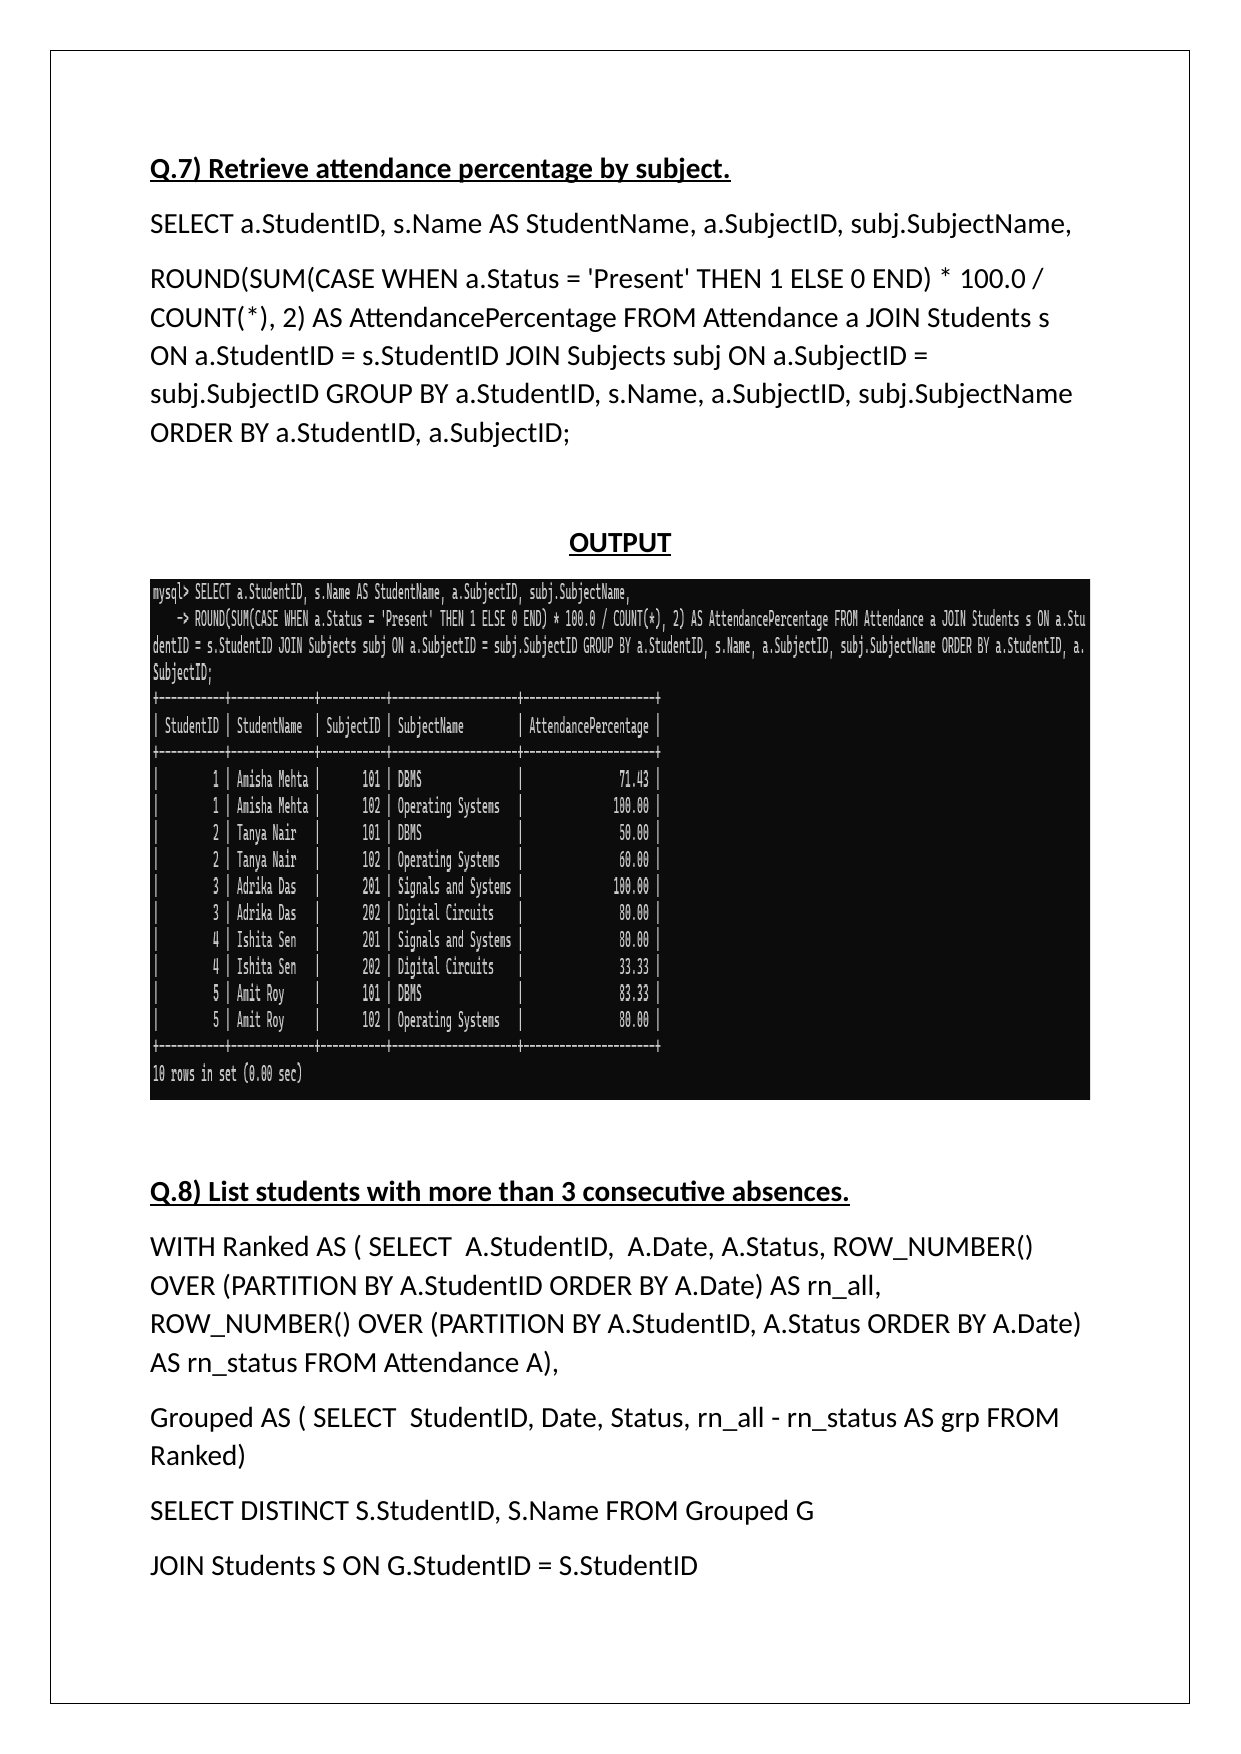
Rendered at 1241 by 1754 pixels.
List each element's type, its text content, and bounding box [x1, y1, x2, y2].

text JOIN Students S ON G.StudentID = S.StudentID [150, 1547, 1090, 1583]
text SELECT a.StudentID, s.Name AS StudentName, a.SubjectID, subj.SubjectName, [150, 205, 1090, 241]
picture [150, 579, 1091, 1100]
text SELECT DISTINCT S.StudentID, S.Name FROM Grouped G [150, 1492, 1090, 1528]
text WITH Ranked AS ( SELECT A.StudentID, A.Date, A.Status, ROW_NUMBER() OVER (PARTITION BY A.StudentID ORDER BY A.Date) AS rn_all, ROW_NUMBER() OVER (PARTITION BY A.StudentID, A.Status ORDER BY A.Date) AS rn_status FROM Attendance A), [150, 1228, 1090, 1379]
text ROUND(SUM(CASE WHEN a.Status = 'Present' THEN 1 ELSE 0 END) * 100.0 / COUNT(*), 2) AS AttendancePercentage FROM Attendance a JOIN Students s ON a.StudentID = s.StudentID JOIN Subjects subj ON a.SubjectID = subj.SubjectID GROUP BY a.StudentID, s.Name, a.SubjectID, subj.SubjectName ORDER BY a.StudentID, a.SubjectID; [150, 260, 1090, 449]
text OUTPUT [150, 524, 1090, 560]
text Q.8) List students with more than 3 consecutive absences. [150, 1173, 1090, 1209]
text Q.7) Retrieve attendance percentage by subject. [150, 150, 1090, 186]
text Grouped AS ( SELECT StudentID, Date, Status, rn_all - rn_status AS grp FROM Ranked) [150, 1399, 1090, 1473]
